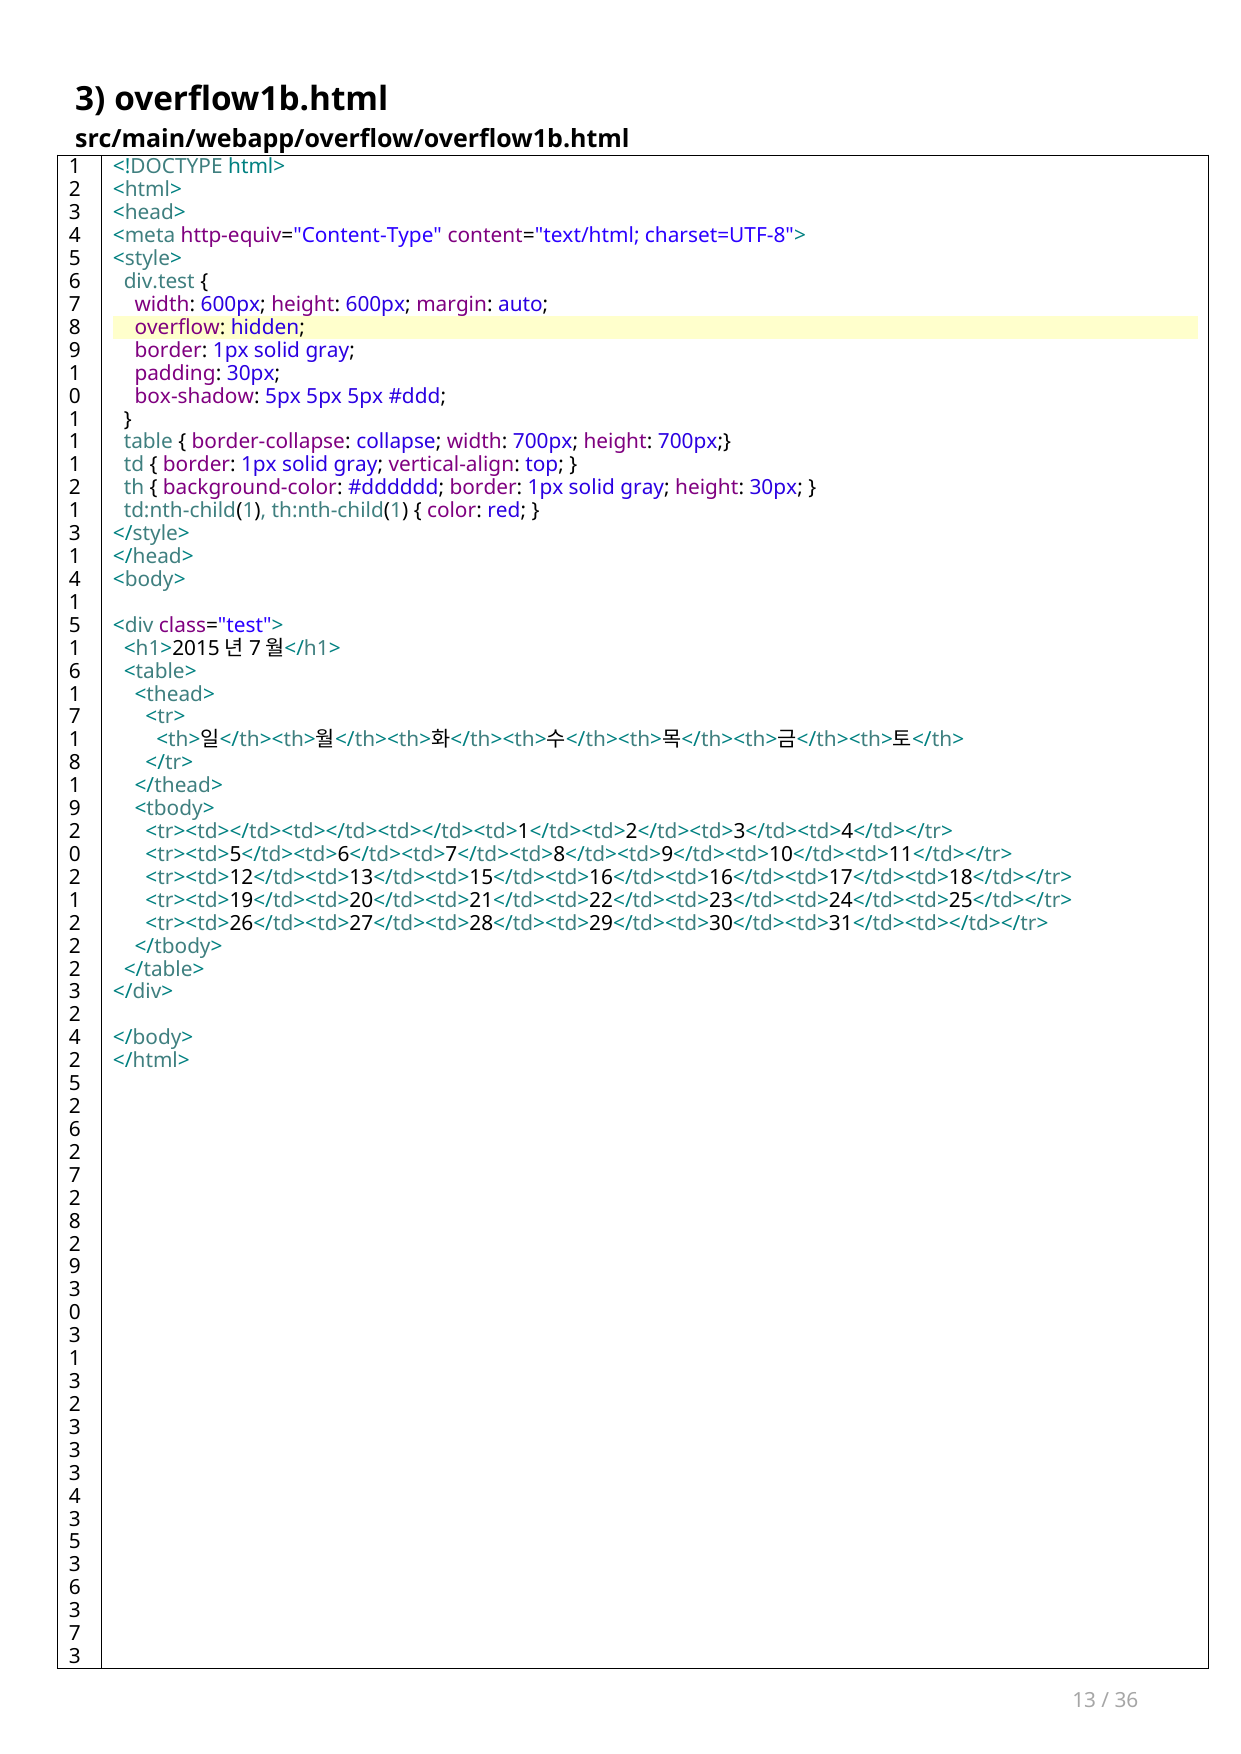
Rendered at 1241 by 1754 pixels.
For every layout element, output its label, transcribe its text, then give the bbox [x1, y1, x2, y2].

subtitle overflow1b.html [75, 75, 1165, 120]
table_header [102, 156, 1208, 1668]
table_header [58, 156, 101, 1668]
subtitle src/main/webapp/overflow/overflow1b.html [75, 120, 1165, 154]
